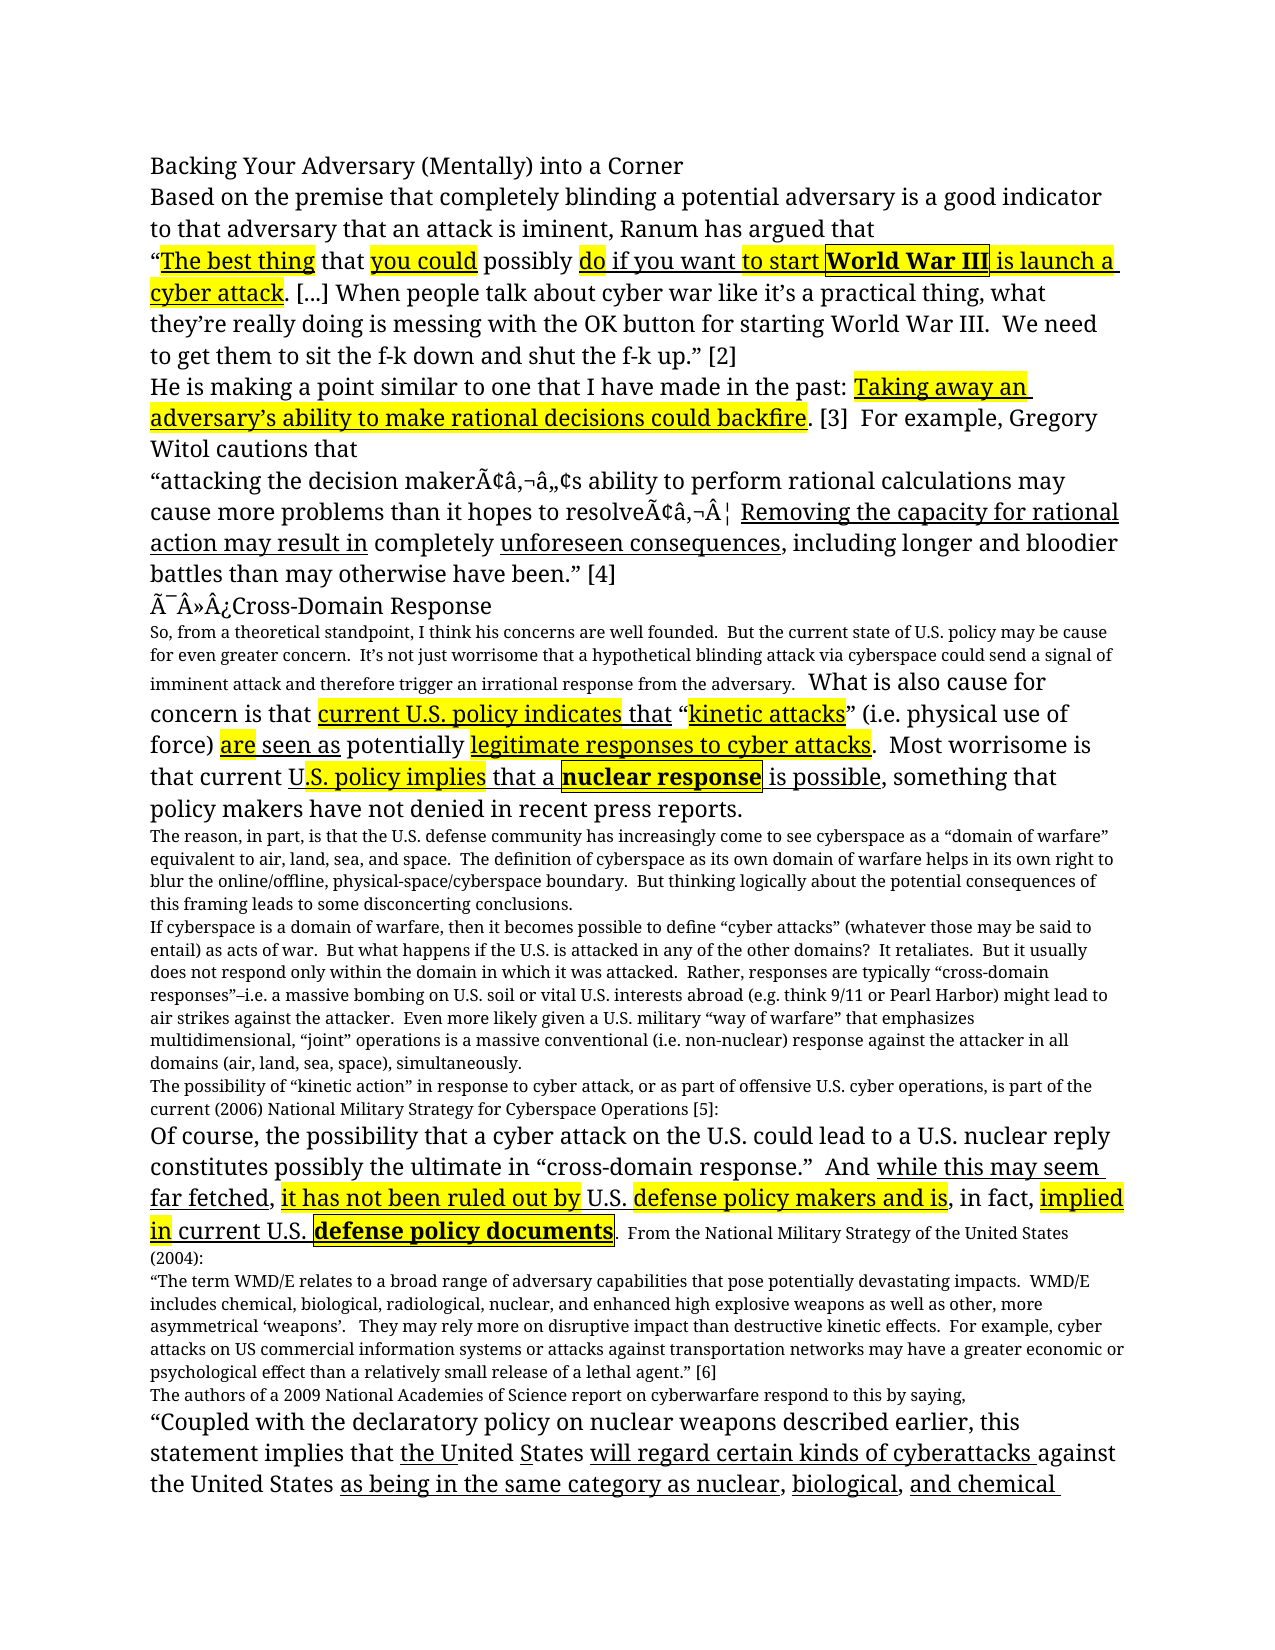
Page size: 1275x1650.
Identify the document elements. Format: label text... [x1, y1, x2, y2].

text Of course, the possibility that a cyber attack on the U.S. could lead to a U.S. nuclear reply constitutes possibly the ultimate in “cross-domain response.” And while this may seem far fetched, it has not been ruled out by U.S. defense policy makers and is, in fact, implied in current U.S. defense policy documents. From the National Military Strategy of the United States (2004): [150, 1120, 1125, 1269]
text “The term WMD/E relates to a broad range of adversary capabilities that pose potentially devastating impacts. WMD/E includes chemical, biological, radiological, nuclear, and enhanced high explosive weapons as well as other, more asymmetrical ‘weapons’. They may rely more on disruptive impact than destructive kinetic effects. For example, cyber attacks on US commercial information systems or attacks against transportation networks may have a greater economic or psychological effect than a relatively small release of a lethal agent.” [6] [150, 1269, 1125, 1383]
text “attacking the decision makerÃ¢â‚¬â„¢s ability to perform rational calculations may cause more problems than it hopes to resolveÃ¢â‚¬Â¦ Removing the capacity for rational action may result in completely unforeseen consequences, including longer and bloodier battles than may otherwise have been.” [4] [150, 464, 1125, 589]
text Based on the premise that completely blinding a potential adversary is a good indicator to that adversary that an attack is iminent, Ranum has argued that [150, 181, 1125, 244]
text So, from a theoretical standpoint, I think his concerns are well founded. But the current state of U.S. policy may be cause for even greater concern. It’s not just worrisome that a hypothetical blinding attack via cyberspace could send a signal of imminent attack and therefore trigger an irrational response from the adversary. What is also cause for concern is that current U.S. policy indicates that “kinetic attacks” (i.e. physical use of force) are seen as potentially legitimate responses to cyber attacks. Most worrisome is that current U.S. policy implies that a nuclear response is possible, something that policy makers have not denied in recent press reports. [150, 621, 1125, 824]
text The authors of a 2009 National Academies of Science report on cyberwarfare respond to this by saying, [150, 1383, 1125, 1406]
text “The best thing that you could possibly do if you want to start World War III is launch a cyber attack. [...] When people talk about cyber war like it’s a practical thing, what they’re really doing is messing with the OK button for starting World War III. We need to get them to sit the f-k down and shut the f-k up.” [2] [150, 244, 1125, 371]
text The possibility of “kinetic action” in response to cyber attack, or as part of offensive U.S. cyber operations, is part of the current (2006) National Military Strategy for Cyberspace Operations [5]: [150, 1074, 1125, 1120]
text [150, 1406, 1125, 1499]
text Ã¯Â»Â¿Cross-Domain Response [150, 589, 1125, 621]
text The reason, in part, is that the U.S. defense community has increasingly come to see cyberspace as a “domain of warfare” equivalent to air, land, sea, and space. The definition of cyberspace as its own domain of warfare helps in its own right to blur the online/offline, physical-space/cyberspace boundary. But thinking logically about the potential consequences of this framing leads to some disconcerting conclusions. [150, 824, 1125, 915]
text Backing Your Adversary (Mentally) into a Corner [150, 150, 1125, 181]
text He is making a point similar to one that I have made in the past: Taking away an adversary’s ability to make rational decisions could backfire. [3] For example, Gregory Witol cautions that [150, 371, 1125, 464]
text If cyberspace is a domain of warfare, then it becomes possible to define “cyber attacks” (whatever those may be said to entail) as acts of war. But what happens if the U.S. is attacked in any of the other domains? It retaliates. But it usually does not respond only within the domain in which it was attacked. Rather, responses are typically “cross-domain responses”–i.e. a massive bombing on U.S. soil or vital U.S. interests abroad (e.g. think 9/11 or Pearl Harbor) might lead to air strikes against the attacker. Even more likely given a U.S. military “way of warfare” that emphasizes multidimensional, “joint” operations is a massive conventional (i.e. non-nuclear) response against the attacker in all domains (air, land, sea, space), simultaneously. [150, 915, 1125, 1074]
